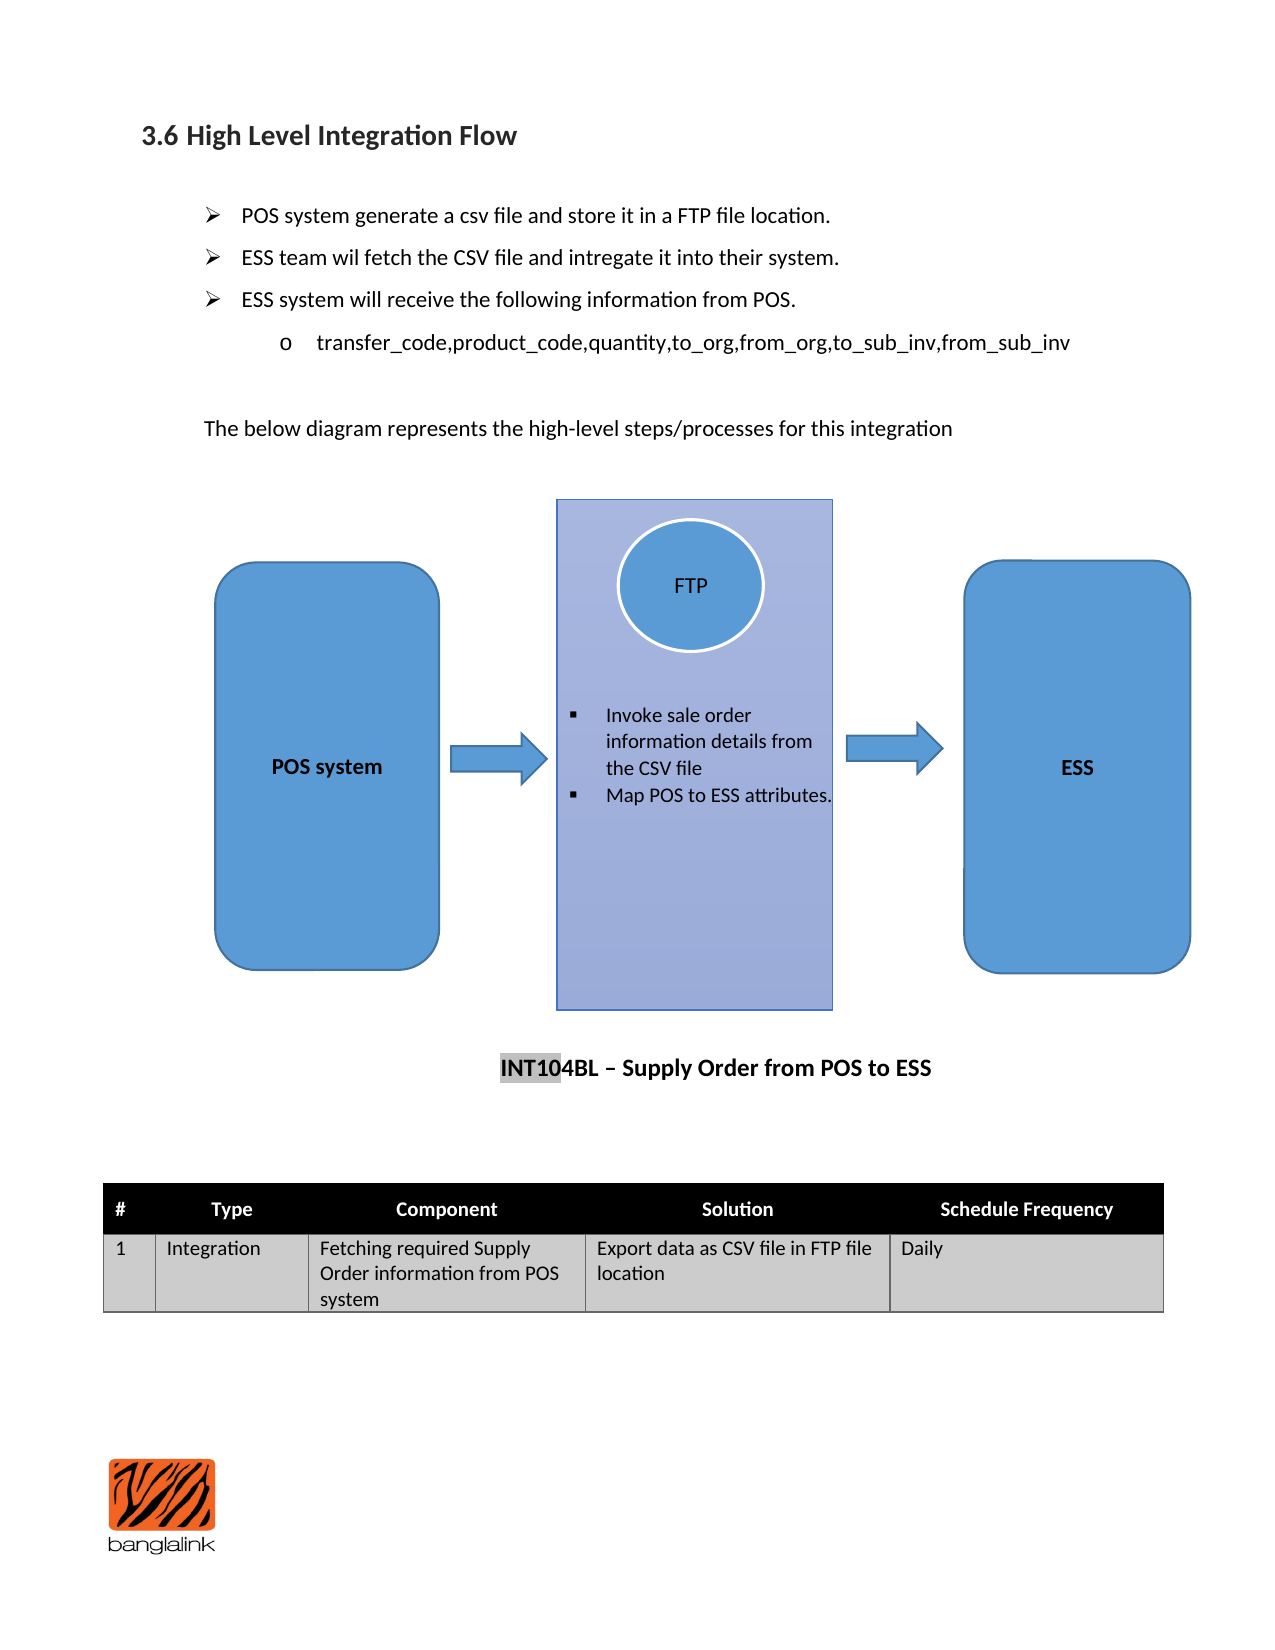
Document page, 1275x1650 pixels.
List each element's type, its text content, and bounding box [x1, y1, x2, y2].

subtitle High Level Integration Flow [141, 117, 664, 152]
table_header # [104, 1184, 155, 1234]
table_cell 1 [104, 1235, 155, 1311]
table_cell Export data as CSV file in FTP file location [586, 1235, 889, 1311]
table_header Component [309, 1184, 585, 1234]
picture [103, 1455, 222, 1557]
list transfer_code,product_code,quantity,to_org,from_org,to_sub_inv,from_sub_inv [279, 328, 1196, 357]
text The below diagram represents the high-level steps/processes for this integration [204, 414, 1196, 442]
list ESS system will receive the following information from POS. [204, 286, 1196, 314]
table_cell Integration [156, 1235, 308, 1311]
table_header Schedule Frequency [891, 1184, 1163, 1234]
table_header Type [156, 1184, 308, 1234]
list POS system generate a csv file and store it in a FTP file location. [204, 201, 1196, 229]
list ESS team wil fetch the CSV file and intregate it into their system. [204, 243, 1196, 271]
table_cell Daily [891, 1235, 1163, 1311]
table_cell Fetching required Supply Order information from POS system [309, 1235, 585, 1311]
table_header Solution [586, 1184, 889, 1234]
